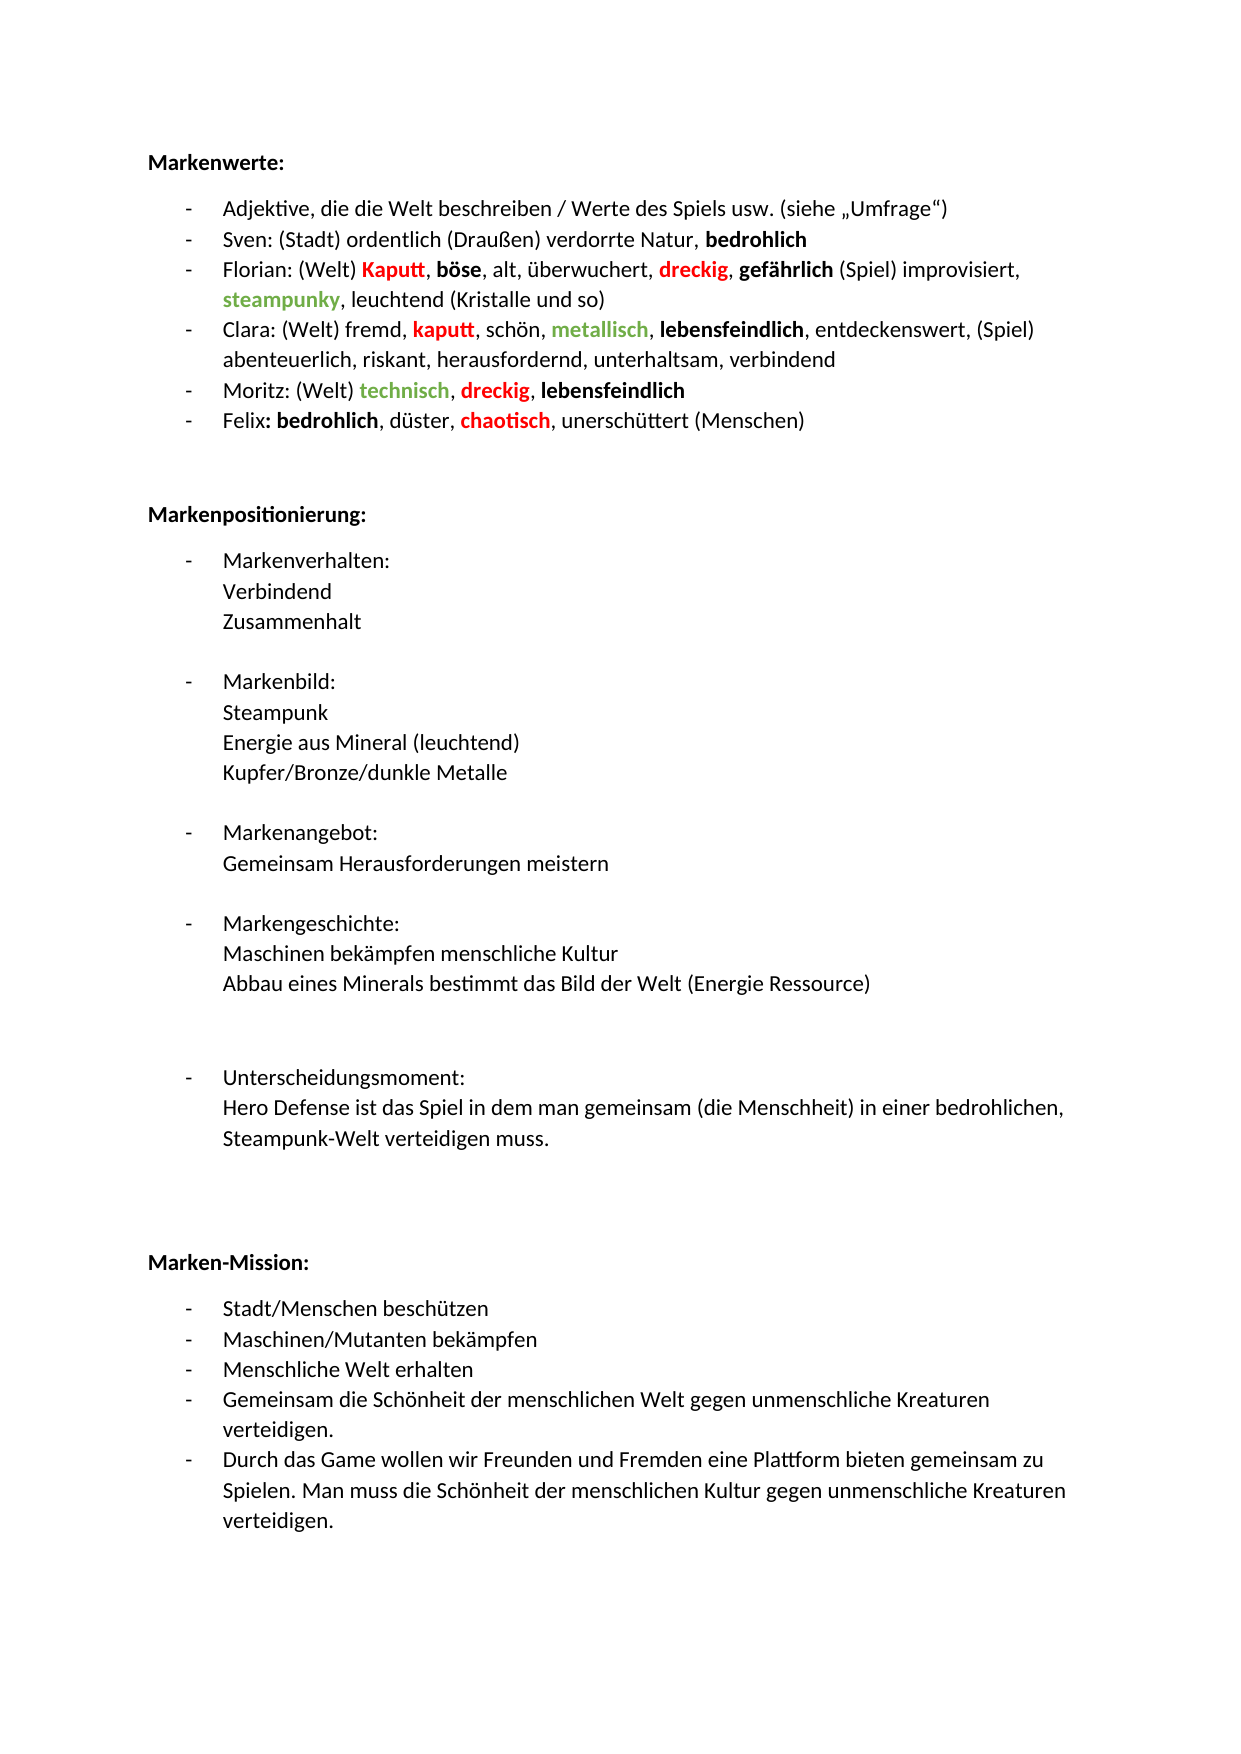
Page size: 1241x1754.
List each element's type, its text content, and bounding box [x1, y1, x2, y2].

list Durch das Game wollen wir Freunden und Fremden eine Plattform bieten gemeinsam zu Spielen. Man muss die Schönheit der menschlichen Kultur gegen unmenschliche Kreaturen verteidigen. [185, 1446, 1093, 1534]
text Markenpositionierung: [148, 500, 1093, 528]
list Markenbild: Steampunk Energie aus Mineral (leuchtend) [185, 667, 1093, 756]
list Florian: (Welt) Kaputt, böse, alt, überwuchert, dreckig, gefährlich (Spiel) improvisiert, steampunky, leuchtend (Kristalle und so) [185, 255, 1093, 313]
list Clara: (Welt) fremd, kaputt, schön, metallisch, lebensfeindlich, entdeckenswert, (Spiel) abenteuerlich, riskant, herausfordernd, unterhaltsam, verbindend [185, 315, 1093, 373]
list Hero Defense ist das Spiel in dem man gemeinsam (die Menschheit) in einer bedrohlichen, Steampunk-Welt verteidigen muss. [223, 1093, 1093, 1152]
list Menschliche Welt erhalten [185, 1355, 1093, 1383]
text Marken-Mission: [148, 1248, 1093, 1276]
list Verbindend [223, 577, 1093, 605]
list Stadt/Menschen beschützen [185, 1294, 1093, 1322]
list Adjektive, die die Welt beschreiben / Werte des Spiels usw. (siehe „Umfrage“) [185, 194, 1093, 222]
list Unterscheidungsmoment: [185, 1063, 1093, 1091]
text Markenwerte: [148, 148, 1093, 176]
list Markenangebot: [185, 818, 1093, 846]
list Zusammenhalt [223, 607, 1093, 665]
list Moritz: (Welt) technisch, dreckig, lebensfeindlich [185, 376, 1093, 404]
list Kupfer/Bronze/dunkle Metalle [223, 758, 1093, 786]
list Gemeinsam Herausforderungen meistern [223, 849, 1093, 907]
list Sven: (Stadt) ordentlich (Draußen) verdorrte Natur, bedrohlich [185, 225, 1093, 253]
list Markengeschichte: Maschinen bekämpfen menschliche Kultur Abbau eines Minerals bestimmt das Bild der Welt (Energie Ressource) [185, 909, 1093, 997]
list Maschinen/Mutanten bekämpfen [185, 1325, 1093, 1353]
list Felix: bedrohlich, düster, chaotisch, unerschüttert (Menschen) [185, 406, 1093, 434]
list Markenverhalten: [185, 547, 1093, 574]
list Gemeinsam die Schönheit der menschlichen Welt gegen unmenschliche Kreaturen verteidigen. [185, 1385, 1093, 1443]
